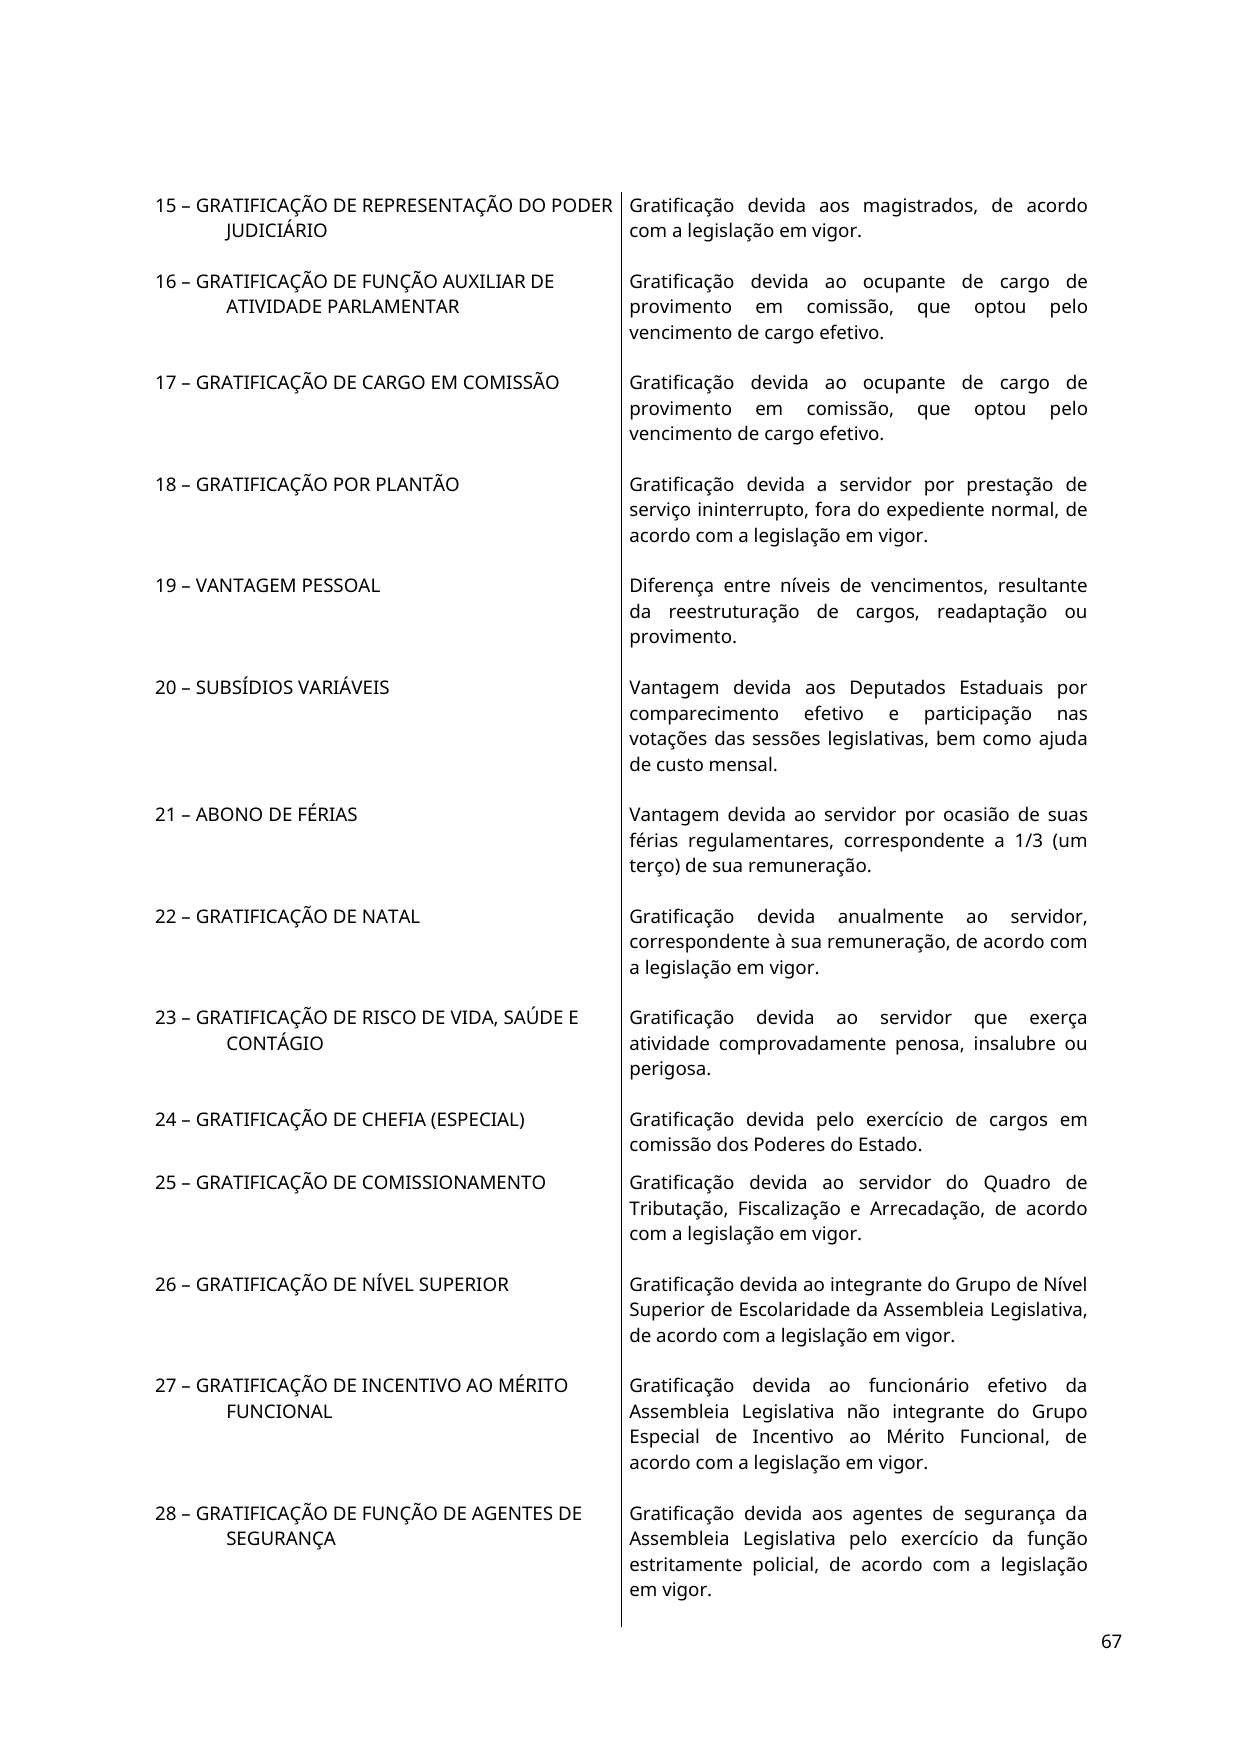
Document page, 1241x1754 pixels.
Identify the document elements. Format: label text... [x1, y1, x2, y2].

table_cell 27 – GRATIFICAÇÃO DE INCENTIVO AO MÉRITO FUNCIONAL [148, 1373, 621, 1500]
table_cell Gratificação devida ao integrante do Grupo de Nível Superior de Escolaridade da Assembleia Legislativa, de acordo com a legislação em vigor. [622, 1271, 1095, 1373]
table_cell 17 – GRATIFICAÇÃO DE CARGO EM COMISSÃO [148, 370, 621, 471]
table_cell 19 – VANTAGEM PESSOAL [148, 573, 621, 674]
table_cell 22 – GRATIFICAÇÃO DE NATAL [148, 903, 621, 1004]
table_cell Vantagem devida ao servidor por ocasião de suas férias regulamentares, correspondente a 1/3 (um terço) de sua remuneração. [622, 801, 1095, 903]
table_cell Gratificação devida ao servidor do Quadro de Tributação, Fiscalização e Arrecadação, de acordo com a legislação em vigor. [622, 1170, 1095, 1271]
table_cell 21 – ABONO DE FÉRIAS [148, 801, 621, 903]
table_cell 25 – GRATIFICAÇÃO DE COMISSIONAMENTO [148, 1170, 621, 1271]
table_cell 23 – GRATIFICAÇÃO DE RISCO DE VIDA, SAÚDE E CONTÁGIO [148, 1005, 621, 1106]
table_cell Gratificação devida pelo exercício de cargos em comissão dos Poderes do Estado. [622, 1106, 1095, 1169]
table_cell 15 – GRATIFICAÇÃO DE REPRESENTAÇÃO DO PODER JUDICIÁRIO [148, 192, 621, 268]
table_cell Vantagem devida aos Deputados Estaduais por comparecimento efetivo e participação nas votações das sessões legislativas, bem como ajuda de custo mensal. [622, 674, 1095, 801]
table_cell Diferença entre níveis de vencimentos, resultante da reestruturação de cargos, readaptação ou provimento. [622, 573, 1095, 674]
table_cell Gratificação devida ao servidor que exerça atividade comprovadamente penosa, insalubre ou perigosa. [622, 1005, 1095, 1106]
table_cell Gratificação devida aos magistrados, de acordo com a legislação em vigor. [622, 192, 1095, 268]
table_cell 20 – SUBSÍDIOS VARIÁVEIS [148, 674, 621, 801]
table_cell Gratificação devida ao ocupante de cargo de provimento em comissão, que optou pelo vencimento de cargo efetivo. [622, 268, 1095, 369]
table_cell Gratificação devida ao funcionário efetivo da Assembleia Legislativa não integrante do Grupo Especial de Incentivo ao Mérito Funcional, de acordo com a legislação em vigor. [622, 1373, 1095, 1500]
table_cell Gratificação devida a servidor por prestação de serviço ininterrupto, fora do expediente normal, de acordo com a legislação em vigor. [622, 471, 1095, 573]
table_cell 26 – GRATIFICAÇÃO DE NÍVEL SUPERIOR [148, 1271, 621, 1373]
table_cell 24 – GRATIFICAÇÃO DE CHEFIA (ESPECIAL) [148, 1106, 621, 1169]
table_cell 18 – GRATIFICAÇÃO POR PLANTÃO [148, 471, 621, 573]
table_cell Gratificação devida anualmente ao servidor, correspondente à sua remuneração, de acordo com a legislação em vigor. [622, 903, 1095, 1004]
table_cell Gratificação devida aos agentes de segurança da Assembleia Legislativa pelo exercício da função estritamente policial, de acordo com a legislação em vigor. [622, 1500, 1095, 1627]
table_cell 28 – GRATIFICAÇÃO DE FUNÇÃO DE AGENTES DE SEGURANÇA [148, 1500, 621, 1627]
table_cell 16 – GRATIFICAÇÃO DE FUNÇÃO AUXILIAR DE ATIVIDADE PARLAMENTAR [148, 268, 621, 369]
table_cell Gratificação devida ao ocupante de cargo de provimento em comissão, que optou pelo vencimento de cargo efetivo. [622, 370, 1095, 471]
